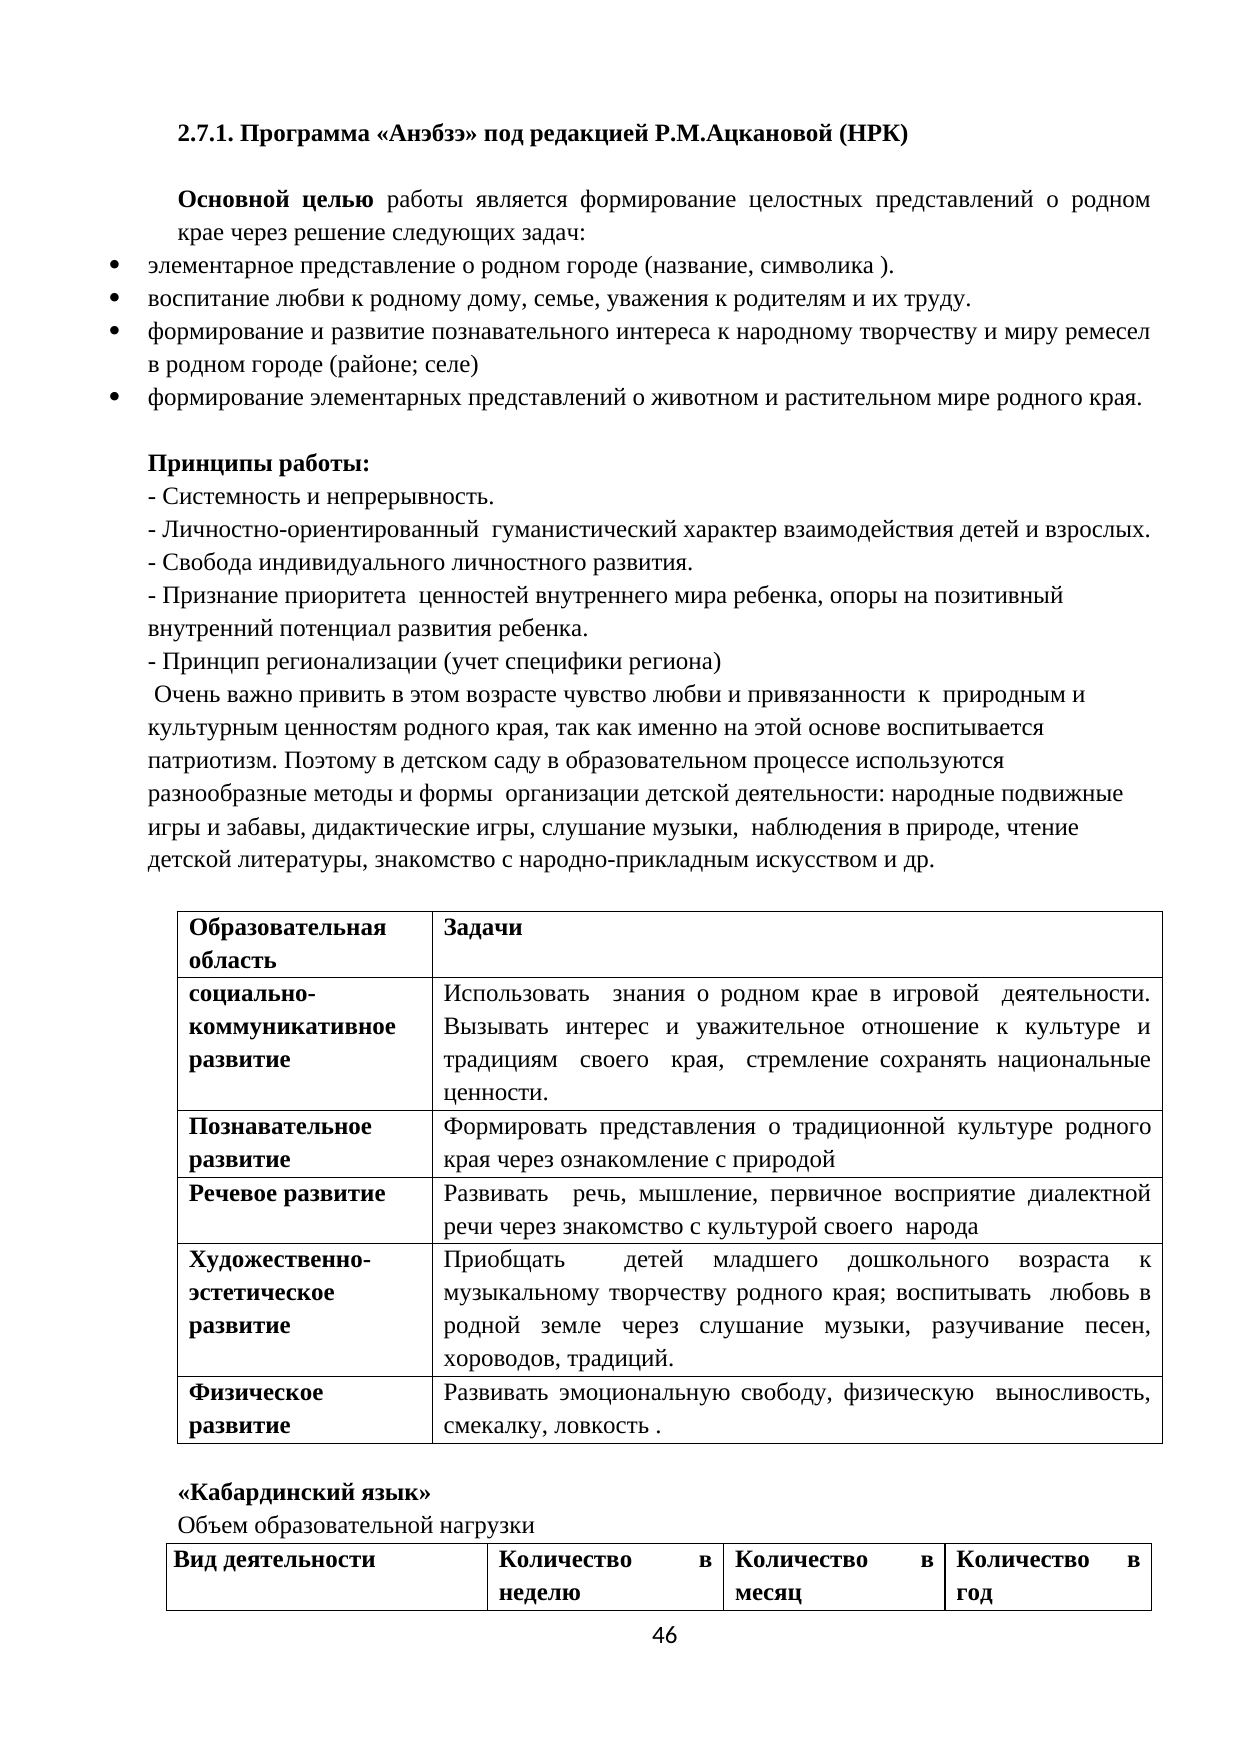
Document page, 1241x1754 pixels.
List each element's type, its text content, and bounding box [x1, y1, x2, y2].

table_cell Художественно-эстетическое развитие [178, 1244, 432, 1376]
text Объем образовательной нагрузки [177, 1510, 1152, 1538]
table_cell Развивать речь, мышление, первичное восприятие диалектной речи через знакомство с культурой своего народа [433, 1178, 1162, 1243]
table_header Количество в месяц [724, 1544, 944, 1609]
text Очень важно привить в этом возрасте чувство любви и привязанности к природным и культурным ценностям родного края, так как именно на этой основе воспитывается патриотизм. Поэтому в детском саду в образовательном процессе используются разнообразные методы и формы организации детской деятельности: народные подвижные игры и забавы, дидактические игры, слушание музыки, наблюдения в природе, чтение детской литературы, знакомство с народно-прикладным искусством и др. [148, 679, 1152, 873]
table_header Вид деятельности [167, 1544, 487, 1609]
list формирование элементарных представлений о животном и растительном мире родного края. [110, 382, 1152, 411]
text - Принцип регионализации (учет специфики региона) [148, 646, 1152, 675]
table_cell Формировать представления о традиционной культуре родного края через ознакомление с природой [433, 1111, 1162, 1177]
text 2.7.1. Программа «Анэбзэ» под редакцией Р.М.Ацкановой (НРК) [177, 118, 1152, 147]
list элементарное представление о родном городе (название, символика ). [110, 250, 1152, 279]
text Основной целью работы является формирование целостных представлений о родном крае через решение следующих задач: [177, 184, 1152, 246]
text - Свобода индивидуального личностного развития. [148, 547, 1152, 576]
table_cell Познавательное развитие [178, 1111, 432, 1177]
list формирование и развитие познавательного интереса к народному творчеству и миру ремесел в родном городе (районе; селе) [110, 316, 1152, 378]
table_cell Физическое развитие [178, 1377, 432, 1443]
text Принципы работы: [148, 448, 1152, 477]
table_cell Развивать эмоциональную свободу, физическую выносливость, смекалку, ловкость . [433, 1377, 1162, 1443]
table_cell Использовать знания о родном крае в игровой деятельности. Вызывать интерес и уважительное отношение к культуре и традициям своего края, стремление сохранять национальные ценности. [433, 978, 1162, 1110]
table_header Задачи [433, 912, 1162, 977]
text «Кабардинский язык» [177, 1477, 1152, 1506]
table_header Количество в неделю [488, 1544, 723, 1609]
list воспитание любви к родному дому, семье, уважения к родителям и их труду. [110, 283, 1152, 312]
table_header Количество в год [946, 1544, 1151, 1609]
text - Признание приоритета ценностей внутреннего мира ребенка, опоры на позитивный внутренний потенциал развития ребенка. [148, 580, 1152, 642]
table_cell Приобщать детей младшего дошкольного возраста к музыкальному творчеству родного края; воспитывать любовь в родной земле через слушание музыки, разучивание песен, хороводов, традиций. [433, 1244, 1162, 1376]
text - Системность и непрерывность. [148, 481, 1152, 510]
text - Личностно-ориентированный гуманистический характер взаимодействия детей и взрослых. [148, 514, 1152, 543]
table_cell социально-коммуникативное развитие [178, 978, 432, 1110]
table_cell Речевое развитие [178, 1178, 432, 1243]
table_header Образовательная область [178, 912, 432, 977]
